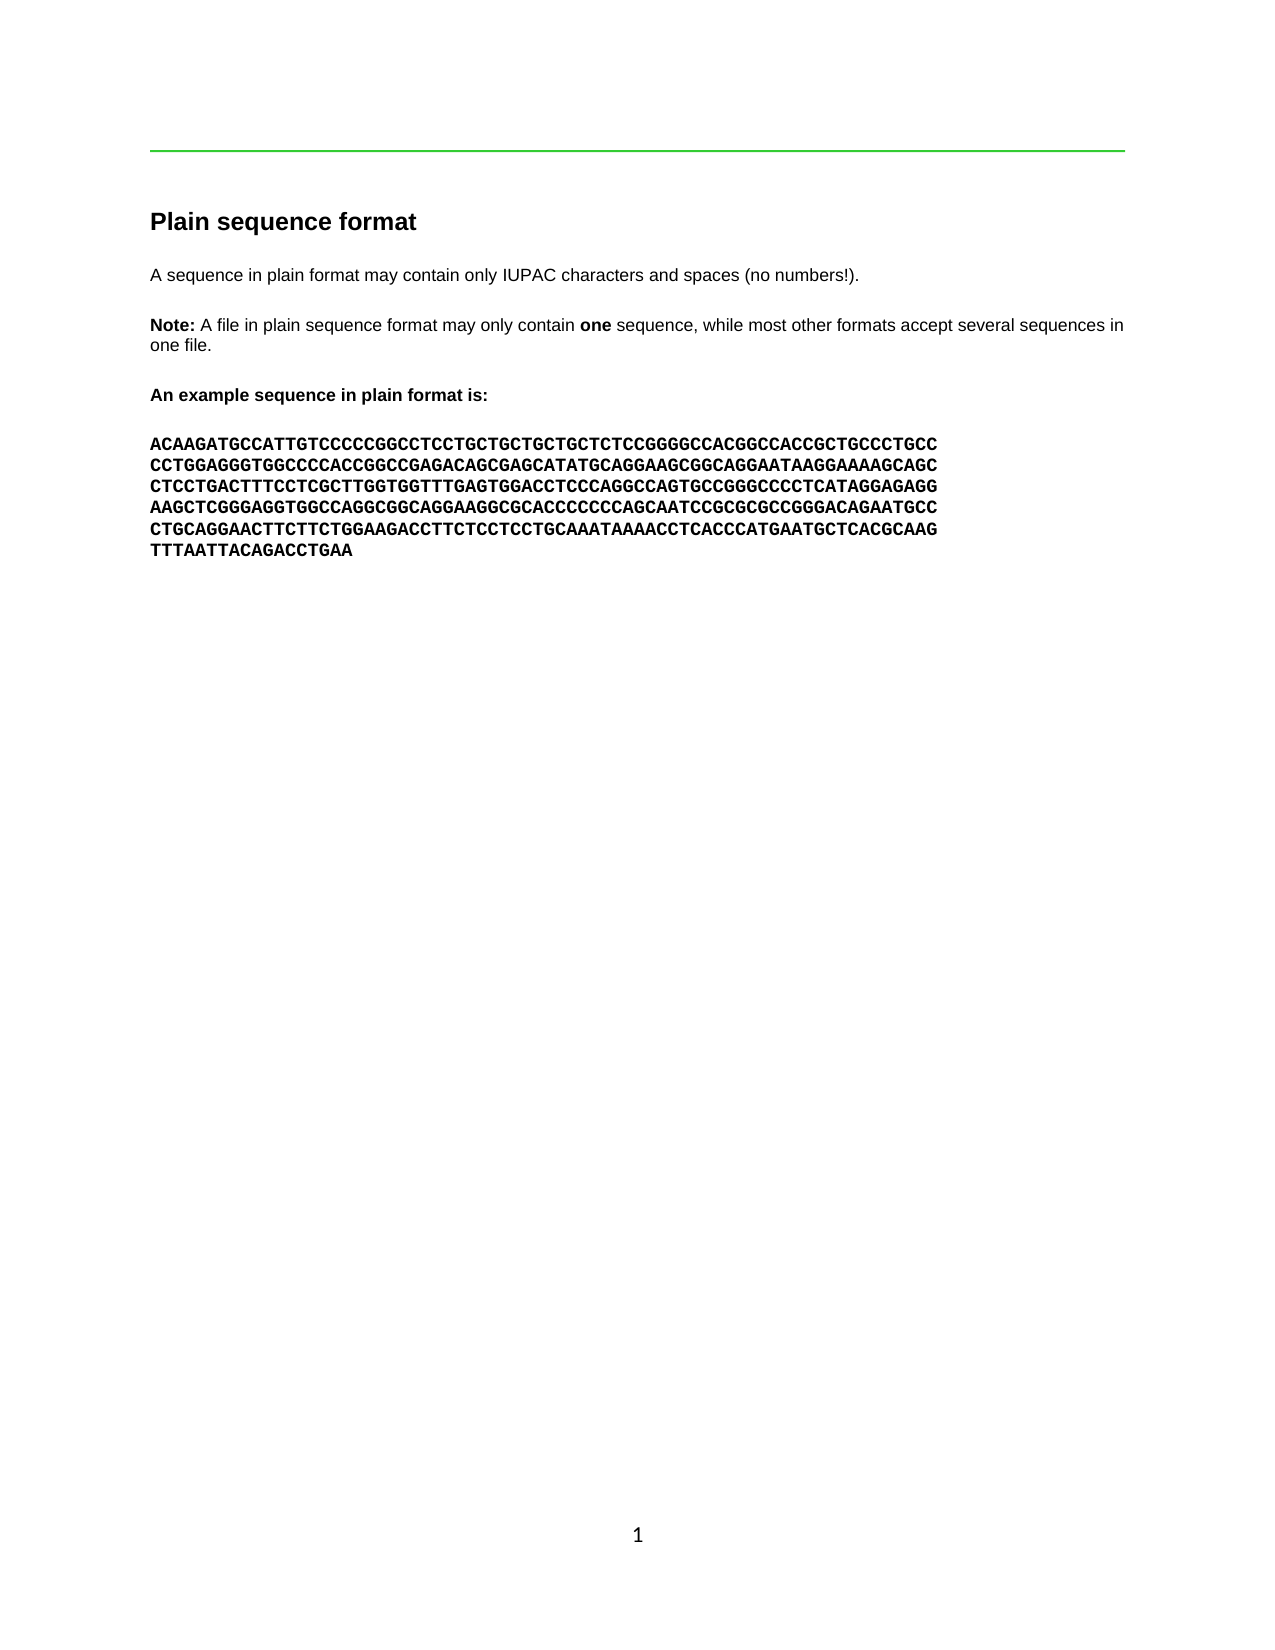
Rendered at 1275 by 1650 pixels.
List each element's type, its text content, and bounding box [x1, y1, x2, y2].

text AAGCTCGGGAGGTGGCCAGGCGGCAGGAAGGCGCACCCCCCCAGCAATCCGCGCGCCGGGACAGAATGCC [150, 498, 1125, 519]
text CTCCTGACTTTCCTCGCTTGGTGGTTTGAGTGGACCTCCCAGGCCAGTGCCGGGCCCCTCATAGGAGAGG [150, 477, 1125, 498]
subtitle Plain sequence format [150, 207, 1125, 236]
text ACAAGATGCCATTGTCCCCCGGCCTCCTGCTGCTGCTGCTCTCCGGGGCCACGGCCACCGCTGCCCTGCC [150, 434, 1125, 456]
text TTTAATTACAGACCTGAA [150, 541, 1125, 562]
text CCTGGAGGGTGGCCCCACCGGCCGAGACAGCGAGCATATGCAGGAAGCGGCAGGAATAAGGAAAAGCAGC [150, 456, 1125, 477]
text Note: A file in plain sequence format may only contain one sequence, while most other formats accept several sequences in one file. [150, 315, 1125, 356]
text An example sequence in plain format is: [150, 385, 1125, 405]
text A sequence in plain format may contain only IUPAC characters and spaces (no numbers!). [150, 265, 1125, 286]
text CTGCAGGAACTTCTTCTGGAAGACCTTCTCCTCCTGCAAATAAAACCTCACCCATGAATGCTCACGCAAG [150, 519, 1125, 541]
